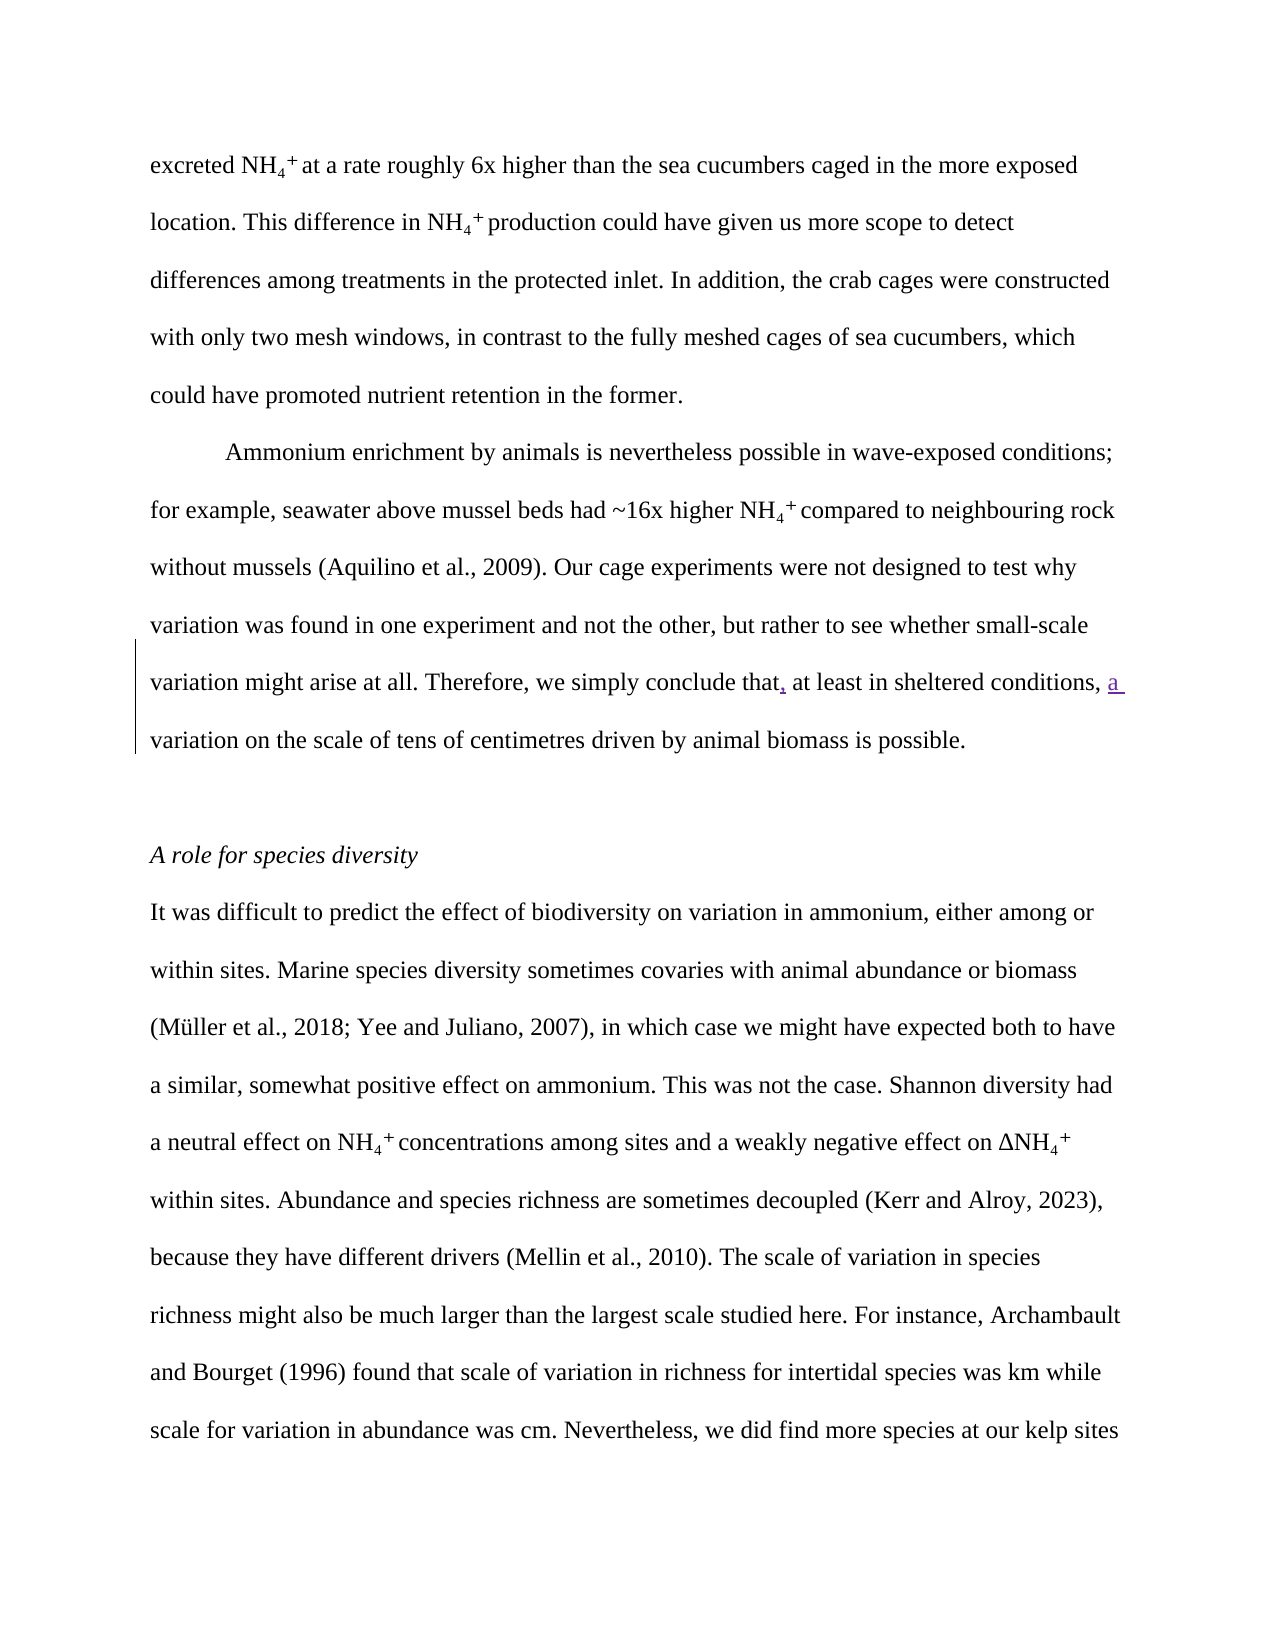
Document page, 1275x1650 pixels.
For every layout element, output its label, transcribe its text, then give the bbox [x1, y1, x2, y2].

text A role for species diversity [150, 840, 1125, 869]
text Ammonium enrichment by animals is nevertheless possible in wave-exposed conditions; for example, seawater above mussel beds had ~16x higher NH₄⁺ compared to neighbouring rock without mussels (Aquilino et al., 2009). Our cage experiments were not designed to test why variation was found in one experiment and not the other, but rather to see whether small-scale variation might arise at all. Therefore, we simply conclude that at least in sheltered conditions, variation on the scale of tens of centimetres driven by animal biomass is possible. [150, 437, 1125, 754]
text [150, 150, 1125, 409]
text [150, 897, 1125, 1444]
